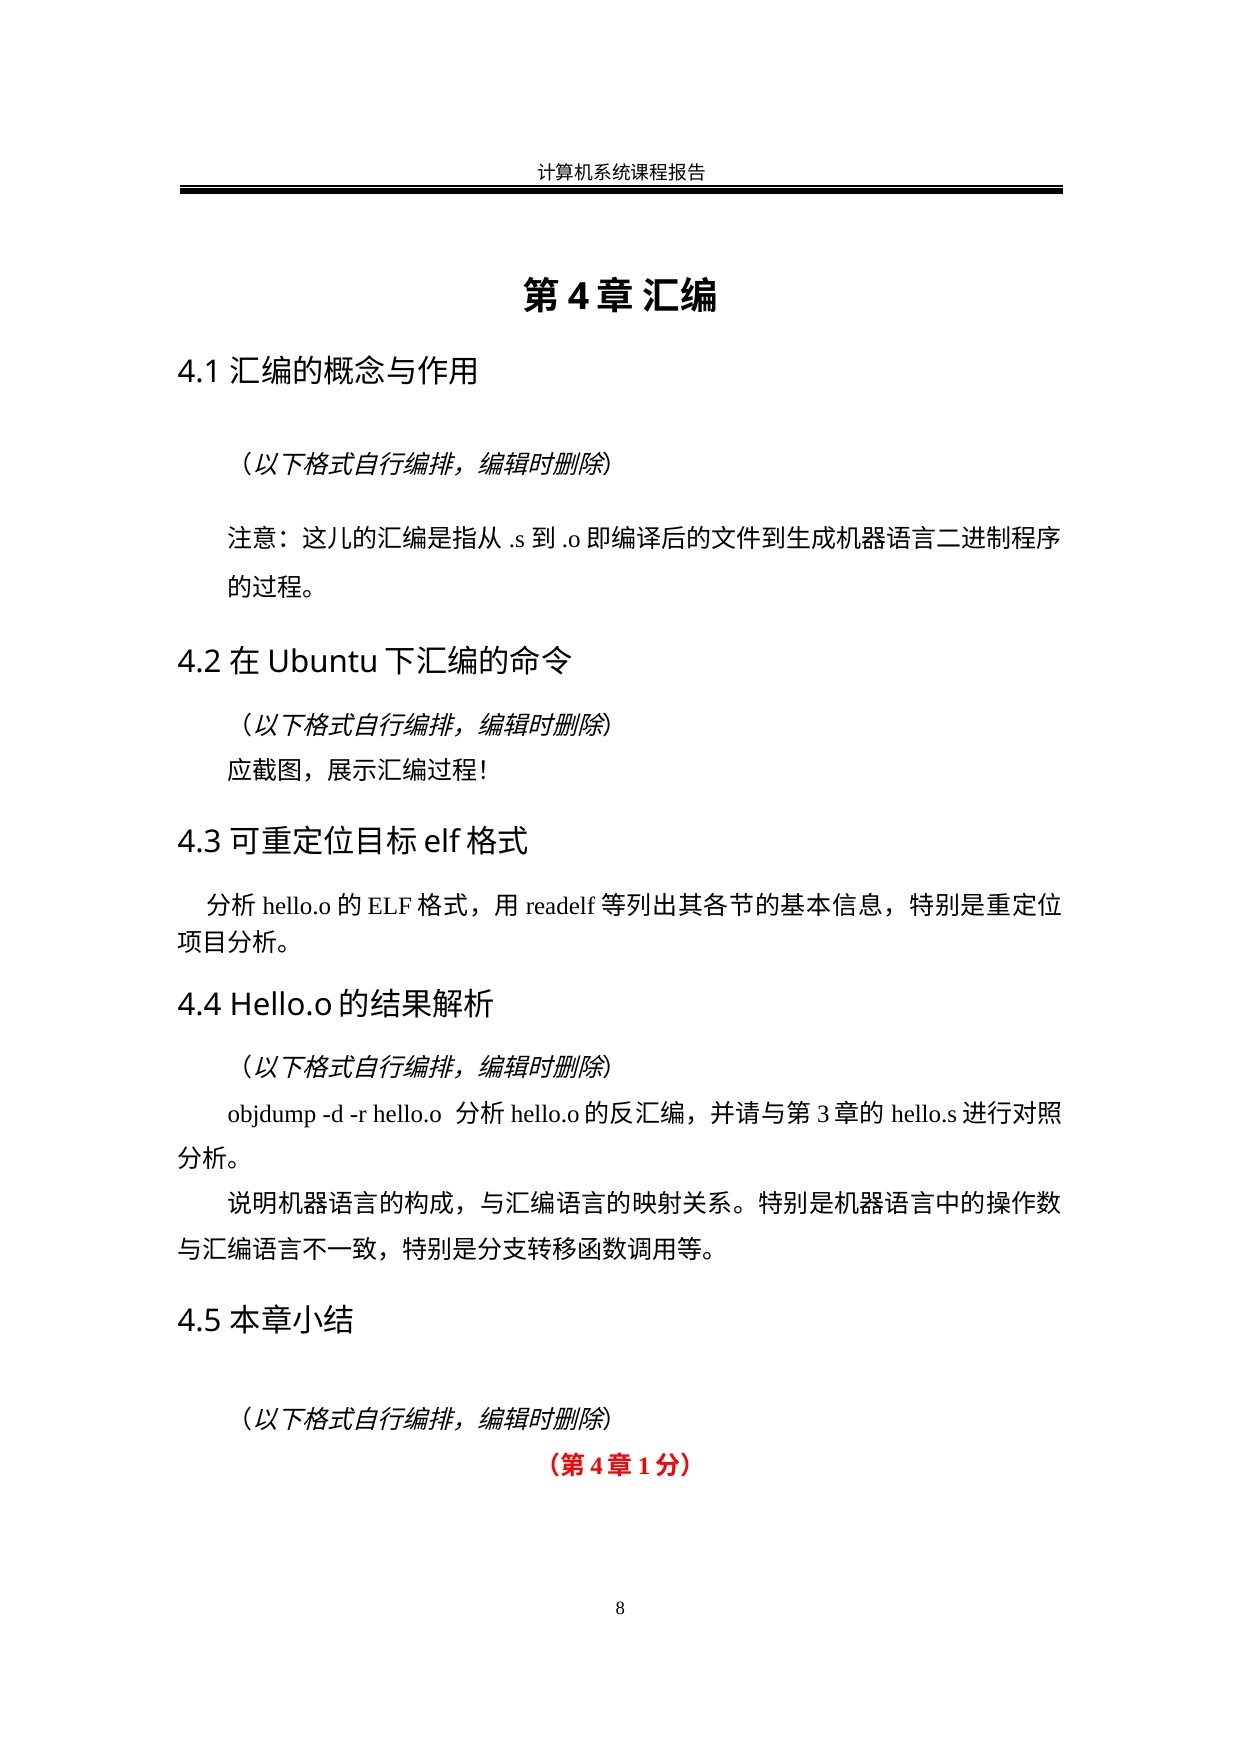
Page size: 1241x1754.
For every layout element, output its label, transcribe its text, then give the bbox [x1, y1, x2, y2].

text （以下格式自行编排，编辑时删除） [177, 1048, 1063, 1084]
subtitle 4.3 可重定位目标elf格式 [177, 821, 1063, 861]
text （以下格式自行编排，编辑时删除） [177, 1400, 1063, 1436]
text （以下格式自行编排，编辑时删除） [177, 444, 1063, 480]
text 说明机器语言的构成，与汇编语言的映射关系。特别是机器语言中的操作数与汇编语言不一致，特别是分支转移函数调用等。 [177, 1184, 1063, 1265]
text （第4章1分） [177, 1445, 1063, 1481]
subtitle 4.2 在Ubuntu下汇编的命令 [177, 641, 1063, 681]
subtitle 4.5 本章小结 [177, 1299, 1063, 1339]
subtitle 4.4 Hello.o的结果解析 [177, 983, 1063, 1023]
text 注意：这儿的汇编是指从 .s 到 .o 即编译后的文件到生成机器语言二进制程序的过程。 [227, 518, 1063, 603]
text 分析hello.o的ELF格式，用readelf等列出其各节的基本信息，特别是重定位项目分析。 [177, 886, 1063, 958]
subtitle 4.1 汇编的概念与作用 [177, 351, 1063, 390]
text objdump -d -r hello.o 分析hello.o的反汇编，并请与第3章的 hello.s进行对照分析。 [177, 1093, 1063, 1175]
subtitle 第4章 汇编 [177, 242, 1063, 326]
text （以下格式自行编排，编辑时删除） [177, 706, 1063, 742]
text 应截图，展示汇编过程！ [177, 751, 1063, 787]
